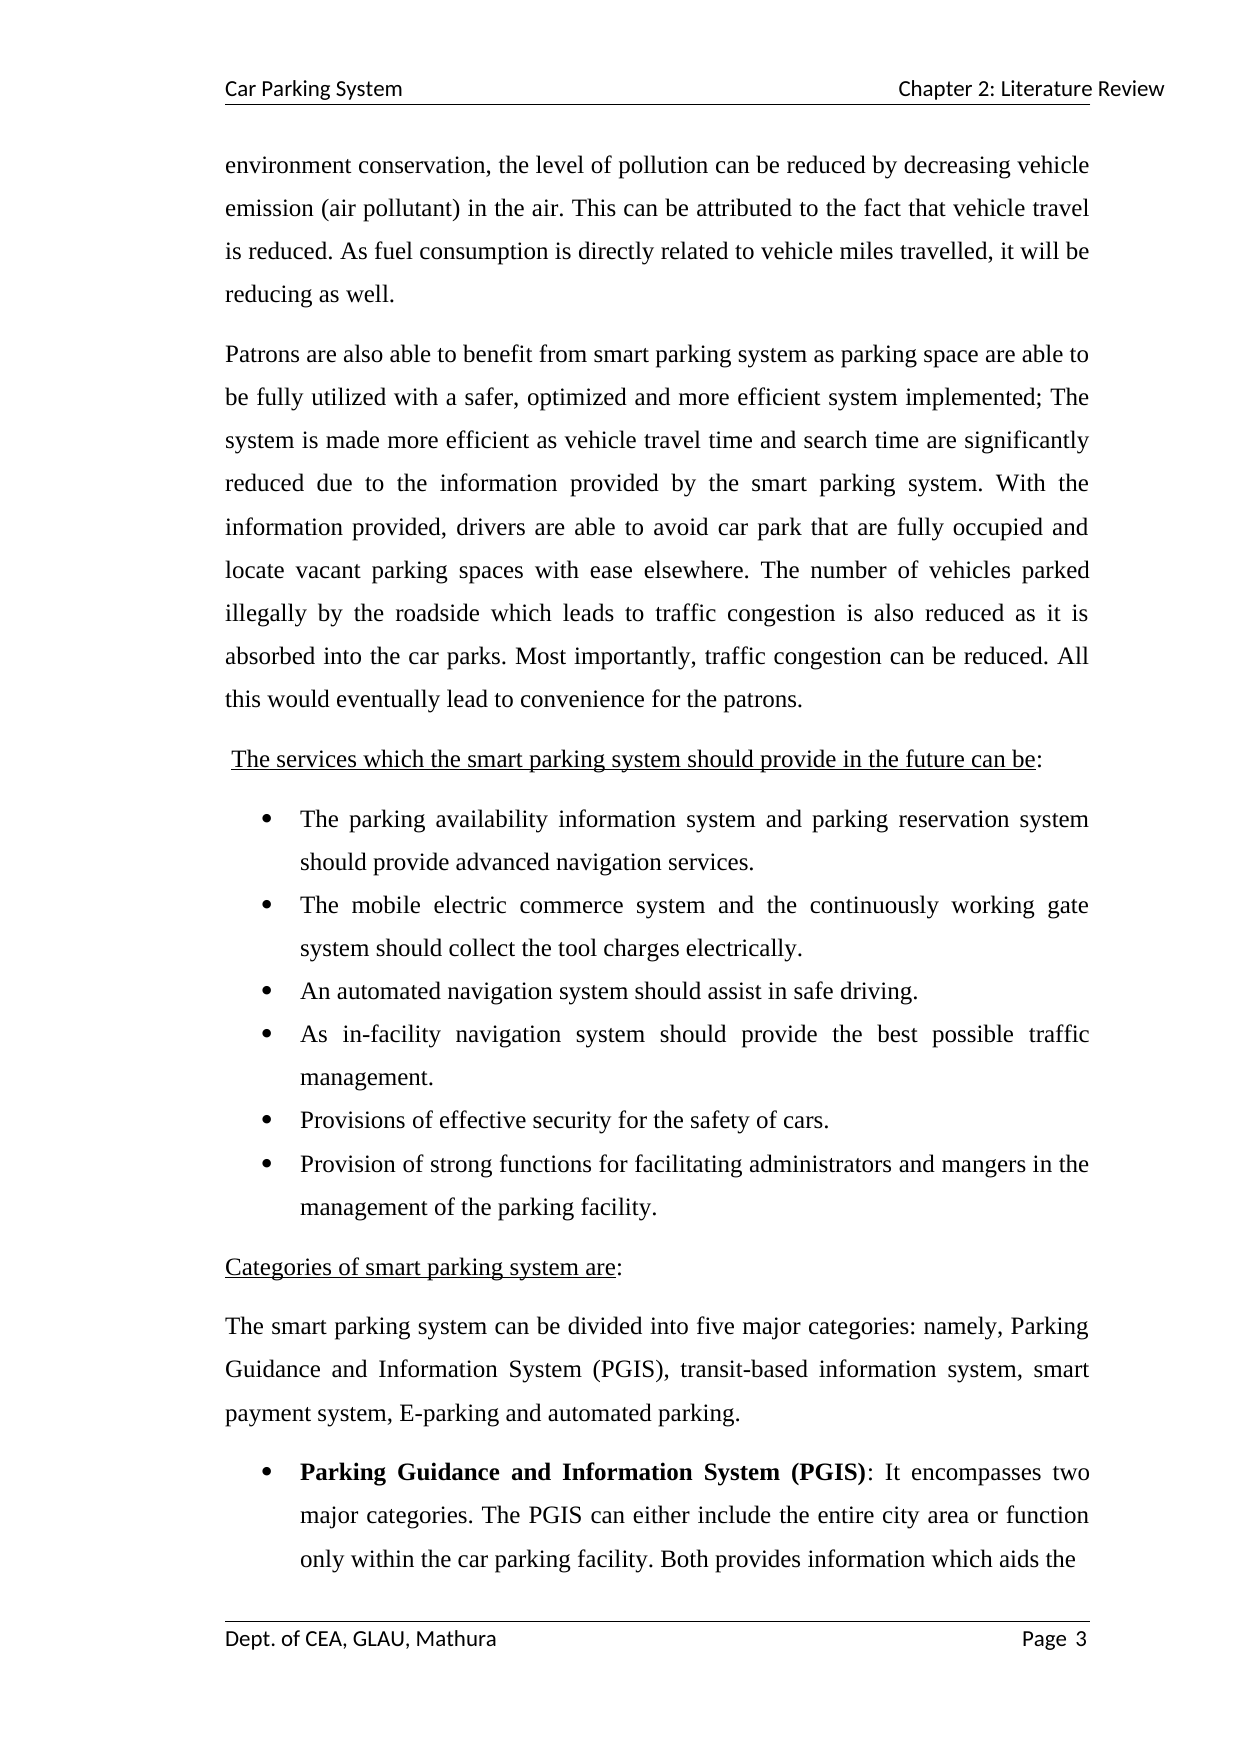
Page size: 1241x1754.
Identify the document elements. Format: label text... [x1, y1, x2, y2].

text The smart parking system can be divided into five major categories: namely, Parking Guidance and Information System (PGIS), transit-based information system, smart payment system, E-parking and automated parking. [225, 1311, 1090, 1426]
list The parking availability information system and parking reservation system should provide advanced navigation services. [262, 804, 1090, 876]
text Patrons are also able to benefit from smart parking system as parking space are able to be fully utilized with a safer, optimized and more efficient system implemented; The system is made more efficient as vehicle travel time and search time are significantly reduced due to the information provided by the smart parking system. With the information provided, drivers are able to avoid car park that are fully occupied and locate vacant parking spaces with ease elsewhere. The number of vehicles parked illegally by the roadside which leads to traffic congestion is also reduced as it is absorbed into the car parks. Most importantly, traffic congestion can be reduced. All this would eventually lead to convenience for the patrons. [225, 339, 1090, 713]
list Parking Guidance and Information System (PGIS): It encompasses two major categories. The PGIS can either include the entire city area or function only within the car parking facility. Both provides information which aids the [262, 1457, 1090, 1572]
list The mobile electric commerce system and the continuously working gate system should collect the tool charges electrically. [262, 890, 1090, 962]
text Categories of smart parking system are: [225, 1252, 1090, 1280]
text The services which the smart parking system should provide in the future can be: [225, 744, 1090, 773]
text environment conservation, the level of pollution can be reduced by decreasing vehicle emission (air pollutant) in the air. This can be attributed to the fact that vehicle travel is reduced. As fuel consumption is directly related to vehicle miles travelled, it will be reducing as well. [225, 150, 1090, 308]
list An automated navigation system should assist in safe driving. [262, 976, 1090, 1005]
list Provision of strong functions for facilitating administrators and mangers in the management of the parking facility. [262, 1149, 1090, 1221]
list Provisions of effective security for the safety of cars. [262, 1106, 1090, 1134]
list As in-facility navigation system should provide the best possible traffic management. [262, 1019, 1090, 1091]
